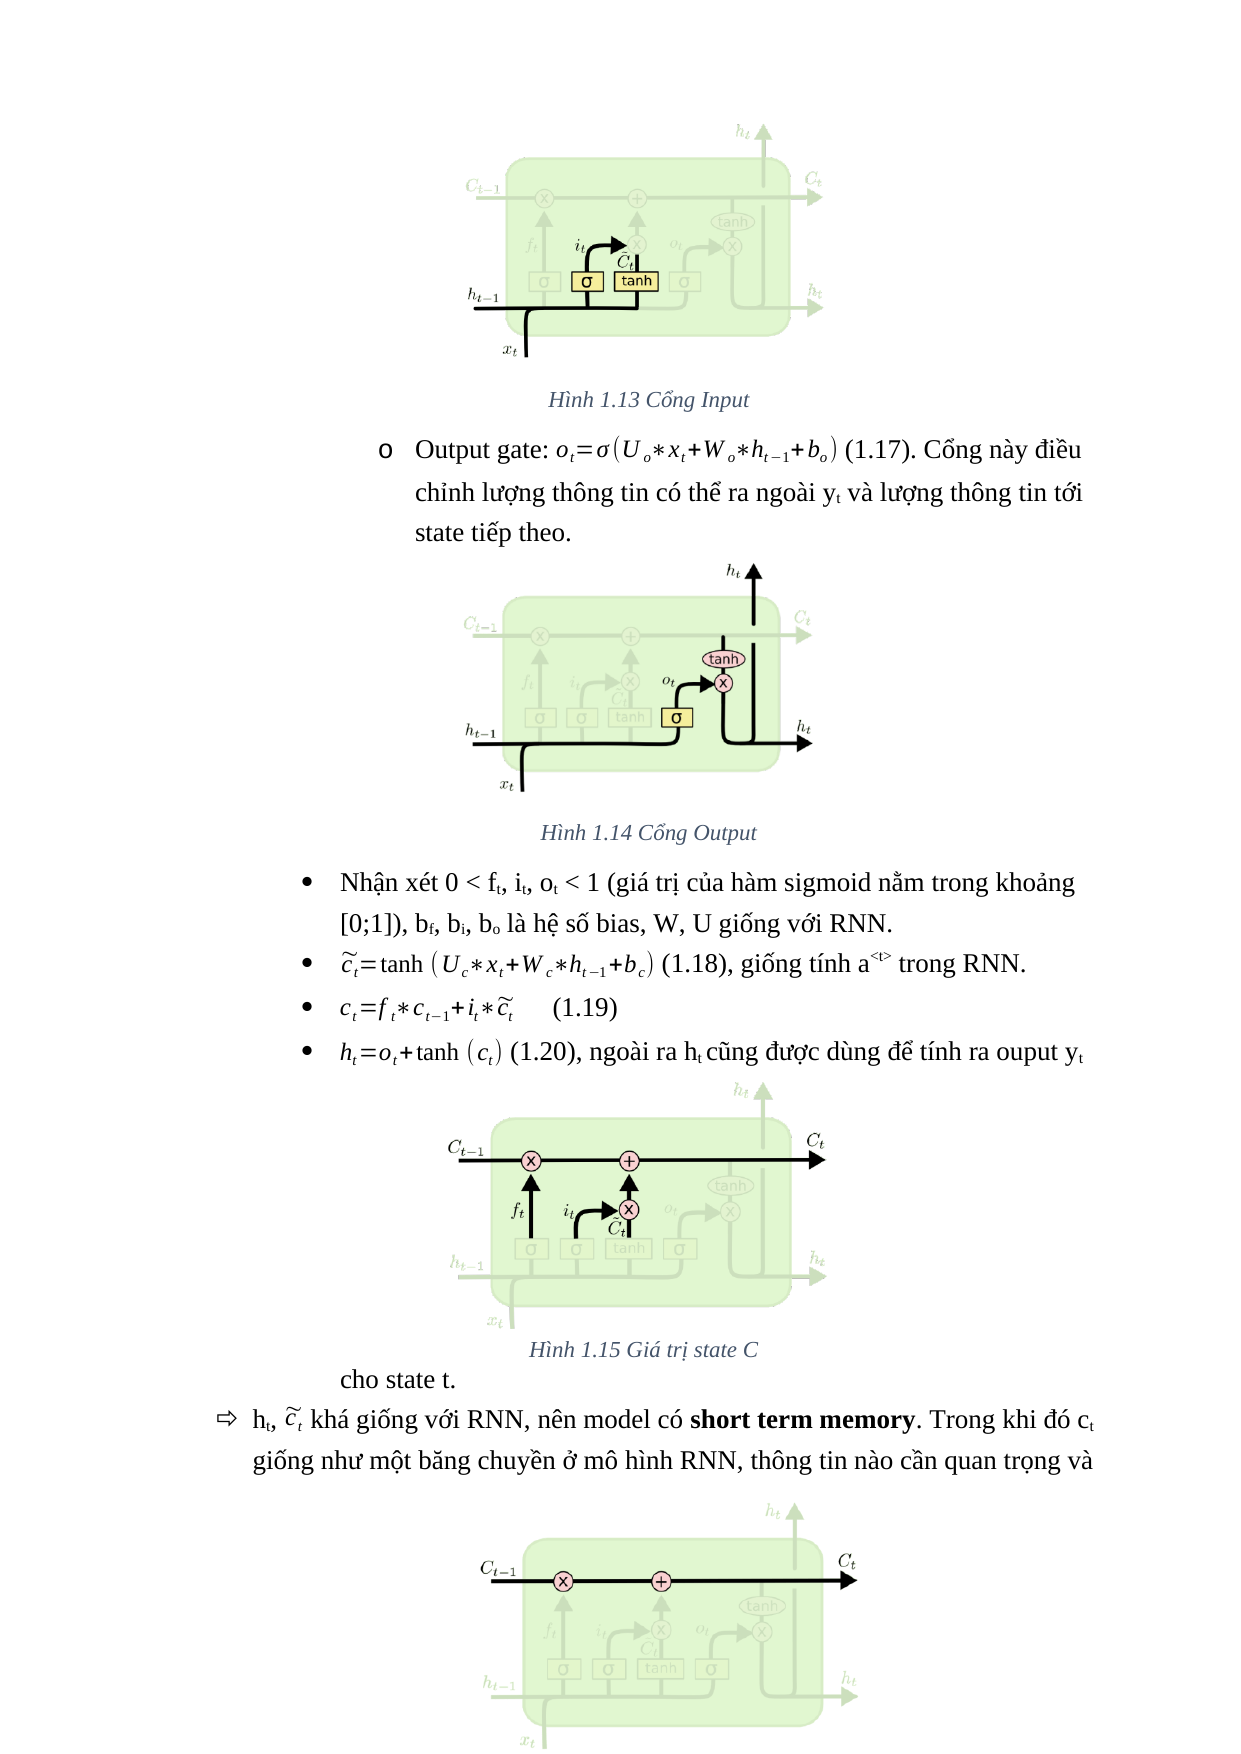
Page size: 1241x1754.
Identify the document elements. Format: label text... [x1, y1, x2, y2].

picture [454, 557, 846, 794]
list Output gate: (1.17). Cổng này điều chỉnh lượng thông tin có thể ra ngoài yt và lượng thông tin tới state tiếp theo. [377, 433, 1122, 548]
picture [438, 1075, 872, 1332]
list (1.18), giống tính a<t> trong RNN. [302, 947, 1122, 982]
text Hình 1.13 Cổng Input [177, 386, 1122, 413]
list Nhận xét 0 < ft, it, ot < 1 (giá trị của hàm sigmoid nằm trong khoảng [0;1]), bf, bi, bo là hệ số bias, W, U giống với RNN. [302, 866, 1122, 938]
picture [439, 1498, 889, 1754]
text Hình 1.14 Cổng Output [177, 819, 1122, 846]
picture [456, 118, 843, 361]
list (1.19) [302, 992, 1122, 1026]
